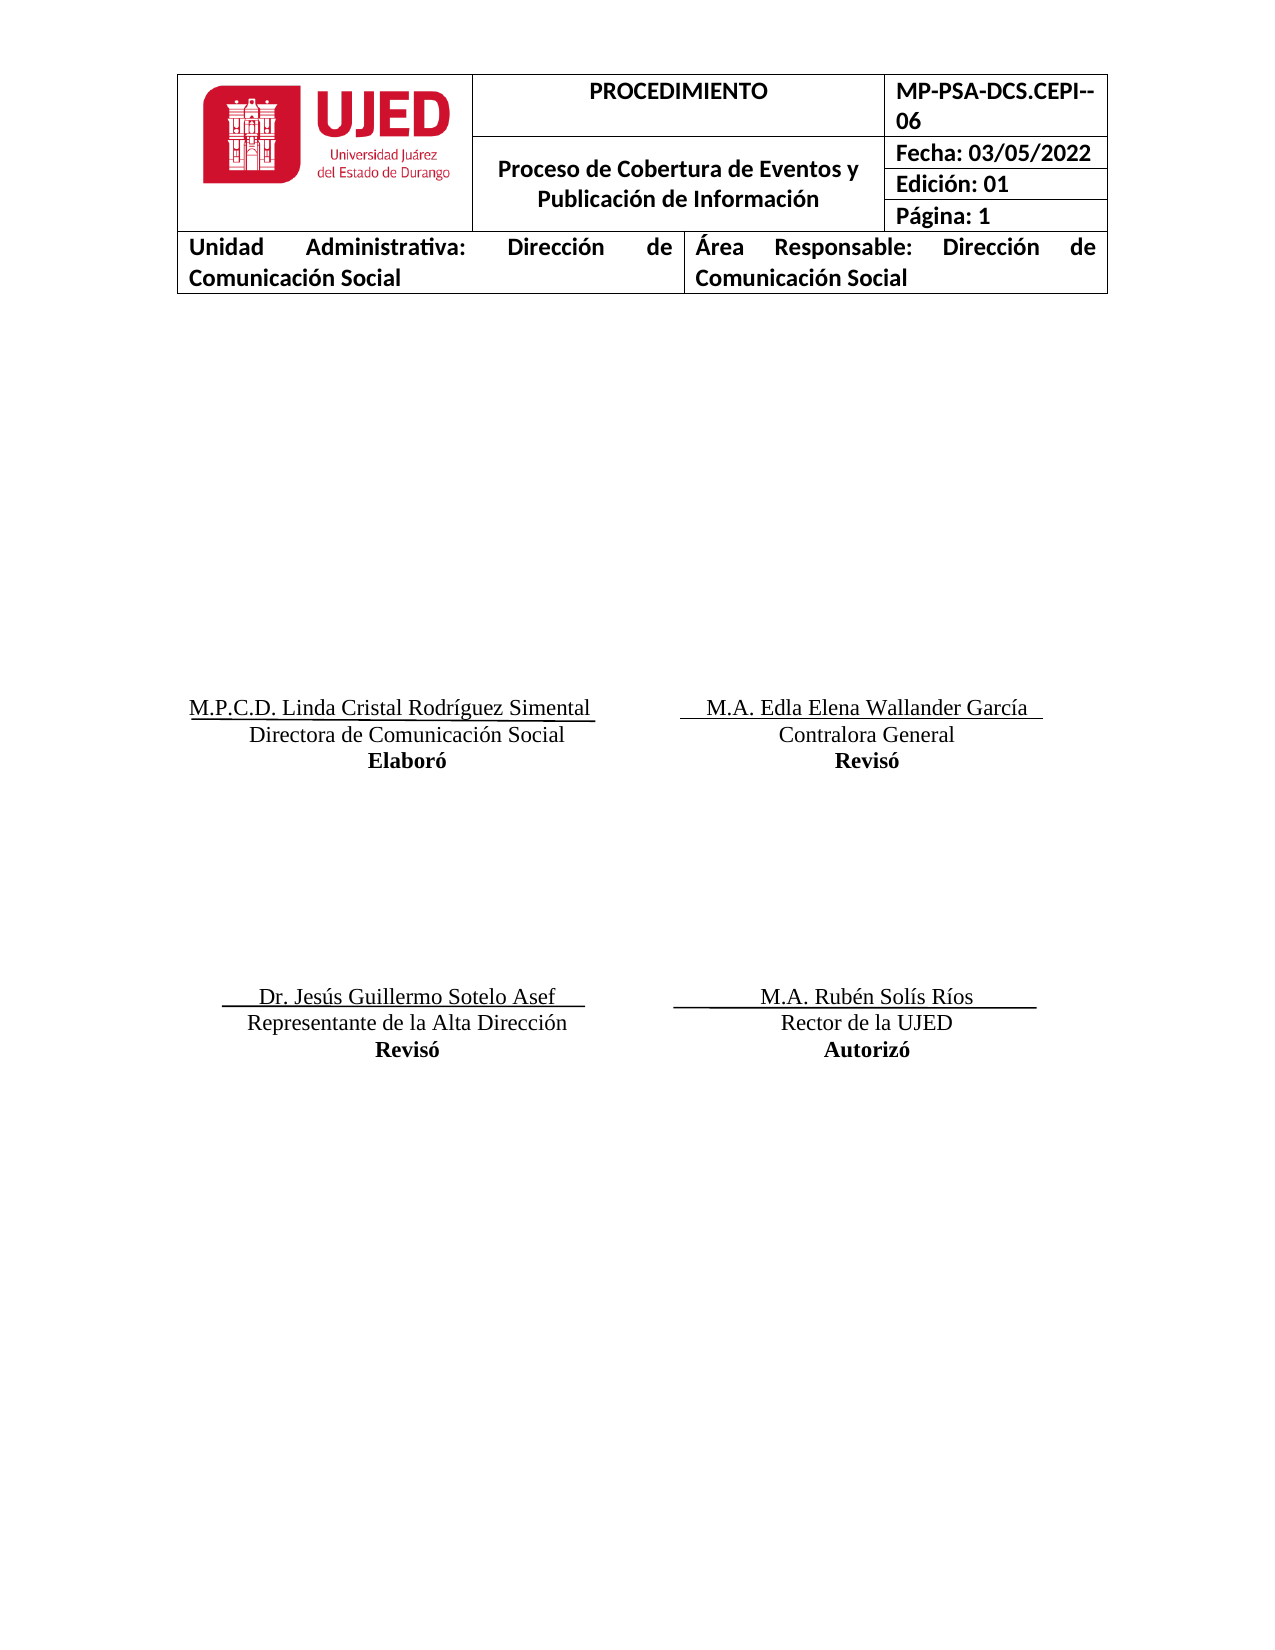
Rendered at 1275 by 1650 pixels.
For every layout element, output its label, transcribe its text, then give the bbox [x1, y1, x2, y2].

table_header M.P.C.D. Linda Cristal Rodríguez Simental Directora de Comunicación Social Elaboró [177, 695, 637, 930]
picture [188, 74, 457, 193]
table_cell M.A. Rubén Solís Ríos Rector de la UJED Autorizó [637, 930, 1097, 1077]
table_header M.A. Edla Elena Wallander García Contralora General Revisó [637, 695, 1097, 930]
table_cell Dr. Jesús Guillermo Sotelo Asef Representante de la Alta Dirección Revisó [177, 930, 637, 1077]
